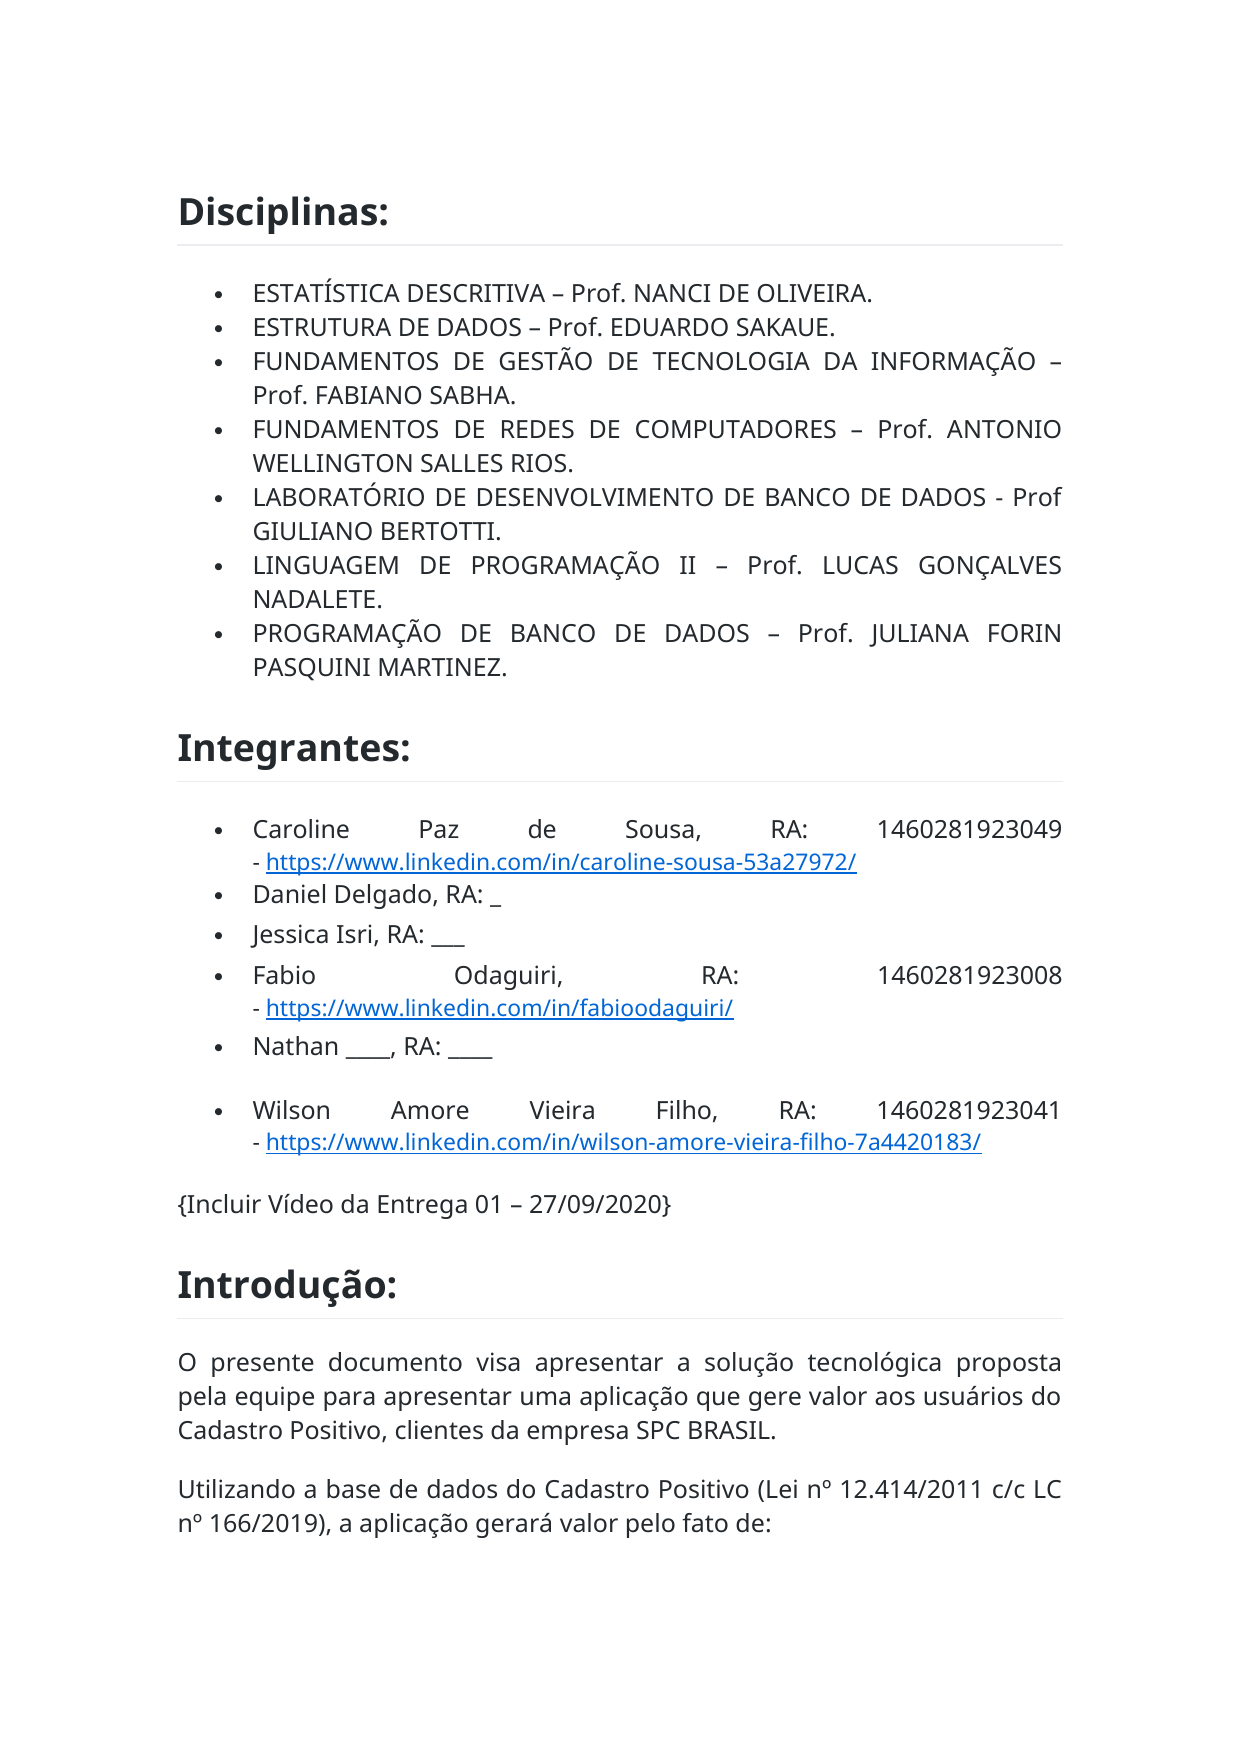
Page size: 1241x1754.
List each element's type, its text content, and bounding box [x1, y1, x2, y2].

list Wilson Amore Vieira Filho, RA: 1460281923041 - https://www.linkedin.com/in/wilson-amore-vieira-filho-7a4420183/ [215, 1092, 1063, 1158]
text {Incluir Vídeo da Entrega 01 – 27/09/2020} [177, 1187, 1063, 1221]
list Fabio Odaguiri, RA: 1460281923008 - https://www.linkedin.com/in/fabioodaguiri/ [215, 957, 1063, 1023]
list Jessica Isri, RA: ___ [215, 917, 1063, 951]
text O presente documento visa apresentar a solução tecnológica proposta pela equipe para apresentar uma aplicação que gere valor aos usuários do Cadastro Positivo, clientes da empresa SPC BRASIL. [177, 1344, 1063, 1446]
list Daniel Delgado, RA: _ [215, 877, 1063, 911]
list ESTATÍSTICA DESCRITIVA – Prof. NANCI DE OLIVEIRA. [215, 275, 1063, 309]
list Caroline Paz de Sousa, RA: 1460281923049 - https://www.linkedin.com/in/caroline-sousa-53a27972/ [215, 812, 1063, 877]
list PROGRAMAÇÃO DE BANCO DE DADOS – Prof. JULIANA FORIN PASQUINI MARTINEZ. [215, 616, 1063, 684]
text Utilizando a base de dados do Cadastro Positivo (Lei nº 12.414/2011 c/c LC nº 166/2019), a aplicação gerará valor pelo fato de: [177, 1471, 1063, 1539]
list LINGUAGEM DE PROGRAMAÇÃO II – Prof. LUCAS GONÇALVES NADALETE. [215, 548, 1063, 616]
list LABORATÓRIO DE DESENVOLVIMENTO DE BANCO DE DADOS - Prof GIULIANO BERTOTTI. [215, 479, 1063, 548]
list ESTRUTURA DE DADOS – Prof. EDUARDO SAKAUE. [215, 309, 1063, 343]
text Disciplinas: [177, 185, 1063, 244]
text Introdução: [177, 1258, 1063, 1318]
list FUNDAMENTOS DE REDES DE COMPUTADORES – Prof. ANTONIO WELLINGTON SALLES RIOS. [215, 411, 1063, 479]
list Nathan ____, RA: ____ [215, 1029, 1063, 1063]
list FUNDAMENTOS DE GESTÃO DE TECNOLOGIA DA INFORMAÇÃO – Prof. FABIANO SABHA. [215, 343, 1063, 411]
text Integrantes: [177, 721, 1063, 781]
